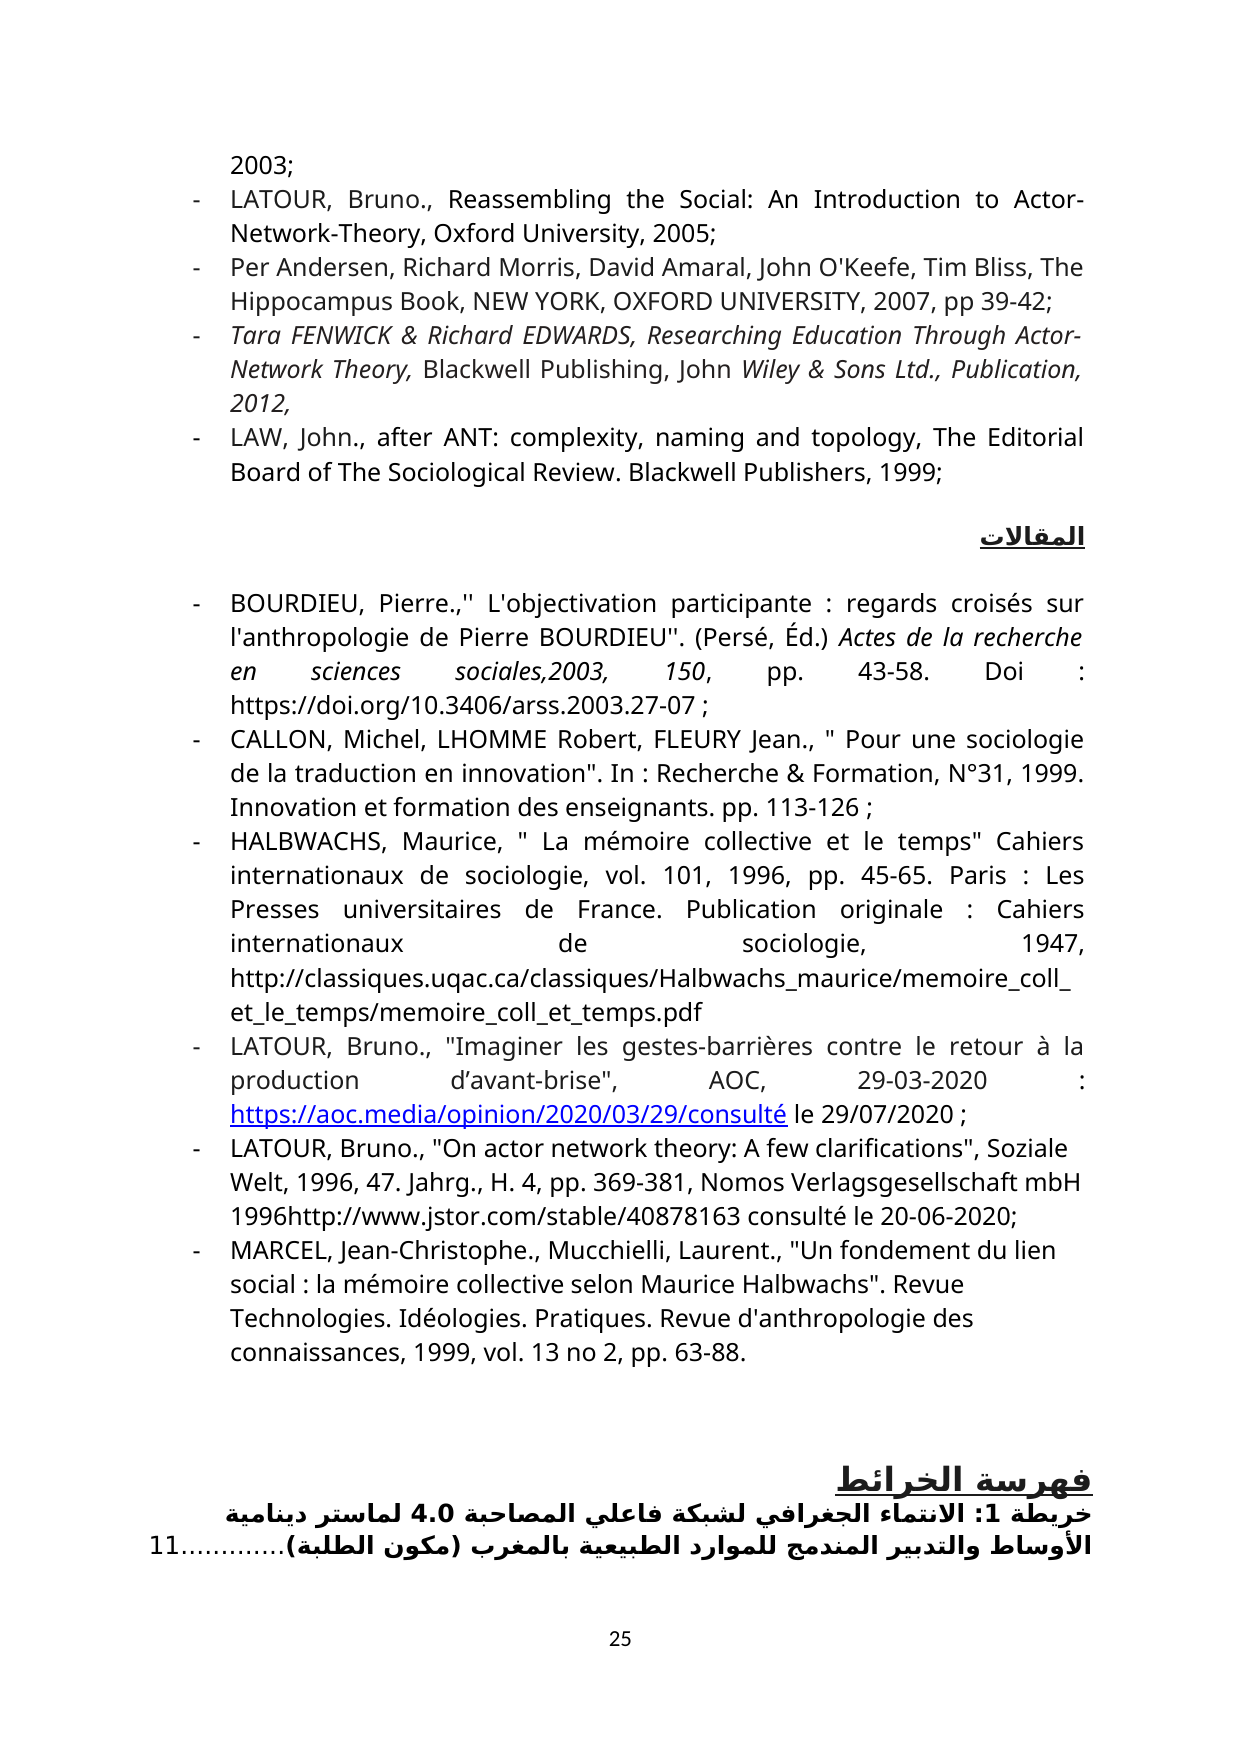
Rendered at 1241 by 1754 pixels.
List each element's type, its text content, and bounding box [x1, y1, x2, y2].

text فهرسة الخرائط [148, 1461, 1093, 1499]
table_cell Tara FENWICK & Richard EDWARDS, Researching Education Through Actor-Network Theory, Blackwell Publishing, John Wiley & Sons Ltd., Publication, 2012, [148, 318, 1093, 420]
table_cell LAW, John., after ANT: complexity, naming and topology, The Editorial Board of The Sociological Review. Blackwell Publishers, 1999; [148, 420, 1093, 522]
table_cell Per Andersen, Richard Morris, David Amaral, John O'Keefe, Tim Bliss, The Hippocampus Book, NEW YORK, OXFORD UNIVERSITY, 2007, pp 39-42; [148, 250, 1093, 318]
table_cell LATOUR, Bruno., "On actor network theory: A few clarifications", Soziale Welt, 1996, 47. Jahrg., H. 4, pp. 369-381, Nomos Verlagsgesellschaft mbH 1996http://www.jstor.com/stable/40878163 consulté le 20-06-2020; [148, 1131, 1093, 1233]
table_cell BOURDIEU, Pierre.,'' L'objectivation participante : regards croisés sur l'anthropologie de Pierre BOURDIEU''. (Persé, Éd.) Actes de la recherche en sciences sociales,2003, 150, pp. 43-58. Doi : https://doi.org/10.3406/arss.2003.27-07 ; CALLON, Michel, LHOMME Robert, FLEURY Jean., " Pour une sociologie de la traduction en innovation". In : Recherche & Formation, N°31, 1999. Innovation et formation des enseignants. pp. 113-126 ; HALBWACHS, Maurice, " La mémoire collective et le temps" Cahiers internationaux de sociologie, vol. 101, 1996, pp. 45-65. Paris : Les Presses universitaires de France. Publication originale : Cahiers internationaux de sociologie, 1947, http://classiques.uqac.ca/classiques/Halbwachs_maurice/memoire_coll_et_le_temps/memoire_coll_et_temps.pdf [148, 586, 1093, 1028]
table_cell LATOUR, Bruno., Science in action: how to follow scientists and engineers through society, Harvard University Press, 11edition, 1987-2003; [148, 148, 1093, 182]
text خريطة 1: الانتماء الجغرافي لشبكة فاعلي المصاحبة 4.0 لماستر دينامية الأوساط والتدبير المندمج للموارد الطبيعية بالمغرب (مكون الطلبة) 11 [148, 1499, 1093, 1560]
table_cell MARCEL, Jean-Christophe., Mucchielli, Laurent., "Un fondement du lien social : la mémoire collective selon Maurice Halbwachs". Revue Technologies. Idéologies. Pratiques. Revue d'anthropologie des connaissances, 1999, vol. 13 no 2, pp. 63-88. [148, 1233, 1093, 1369]
table_cell LATOUR, Bruno., "Imaginer les gestes-barrières contre le retour à la production d’avant-brise", AOC, 29-03-2020 : https://aoc.media/opinion/2020/03/29/consulté le 29/07/2020 ; [148, 1028, 1093, 1131]
table_cell المقالات [148, 522, 1093, 586]
table_cell LATOUR, Bruno., Reassembling the Social: An Introduction to Actor-Network-Theory, Oxford University, 2005; [148, 182, 1093, 250]
